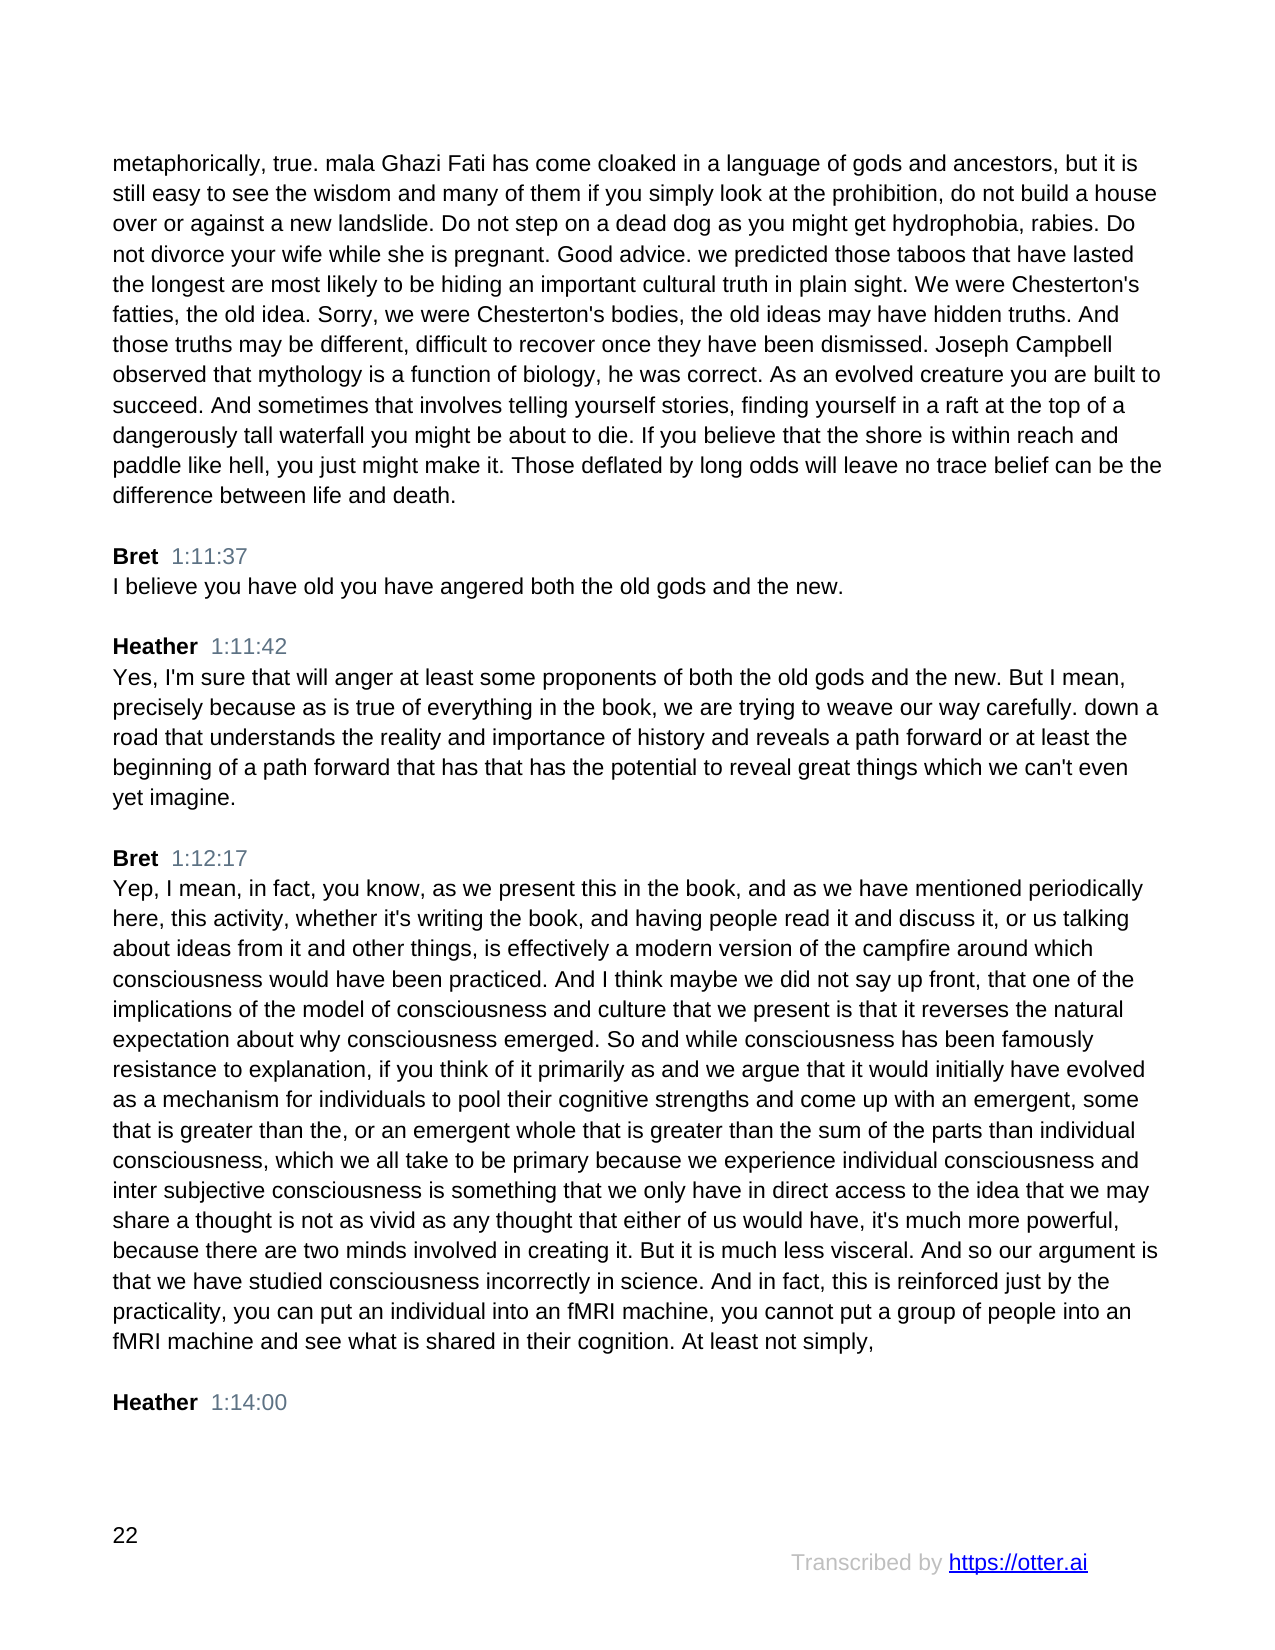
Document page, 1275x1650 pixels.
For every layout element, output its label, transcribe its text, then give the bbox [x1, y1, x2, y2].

text Yes, I'm sure that will anger at least some proponents of both the old gods and the new. But I mean, precisely because as is true of everything in the book, we are trying to weave our way carefully. down a road that understands the reality and importance of history and reveals a path forward or at least the beginning of a path forward that has that has the potential to reveal great things which we can't even yet imagine. [112, 663, 1162, 811]
text I believe you have old you have angered both the old gods and the new. [112, 573, 1162, 599]
text Heather 1:11:42 [112, 633, 1162, 660]
text Bret 1:12:17 [112, 845, 1162, 871]
text Heather 1:14:00 [112, 1388, 1162, 1415]
text Bret 1:11:37 [112, 543, 1162, 569]
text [112, 150, 1162, 509]
text Yep, I mean, in fact, you know, as we present this in the book, and as we have mentioned periodically here, this activity, whether it's writing the book, and having people read it and discuss it, or us talking about ideas from it and other things, is effectively a modern version of the campfire around which consciousness would have been practiced. And I think maybe we did not say up front, that one of the implications of the model of consciousness and culture that we present is that it reverses the natural expectation about why consciousness emerged. So and while consciousness has been famously resistance to explanation, if you think of it primarily as and we argue that it would initially have evolved as a mechanism for individuals to pool their cognitive strengths and come up with an emergent, some that is greater than the, or an emergent whole that is greater than the sum of the parts than individual consciousness, which we all take to be primary because we experience individual consciousness and inter subjective consciousness is something that we only have in direct access to the idea that we may share a thought is not as vivid as any thought that either of us would have, it's much more powerful, because there are two minds involved in creating it. But it is much less visceral. And so our argument is that we have studied consciousness incorrectly in science. And in fact, this is reinforced just by the practicality, you can put an individual into an fMRI machine, you cannot put a group of people into an fMRI machine and see what is shared in their cognition. At least not simply, [112, 875, 1162, 1354]
